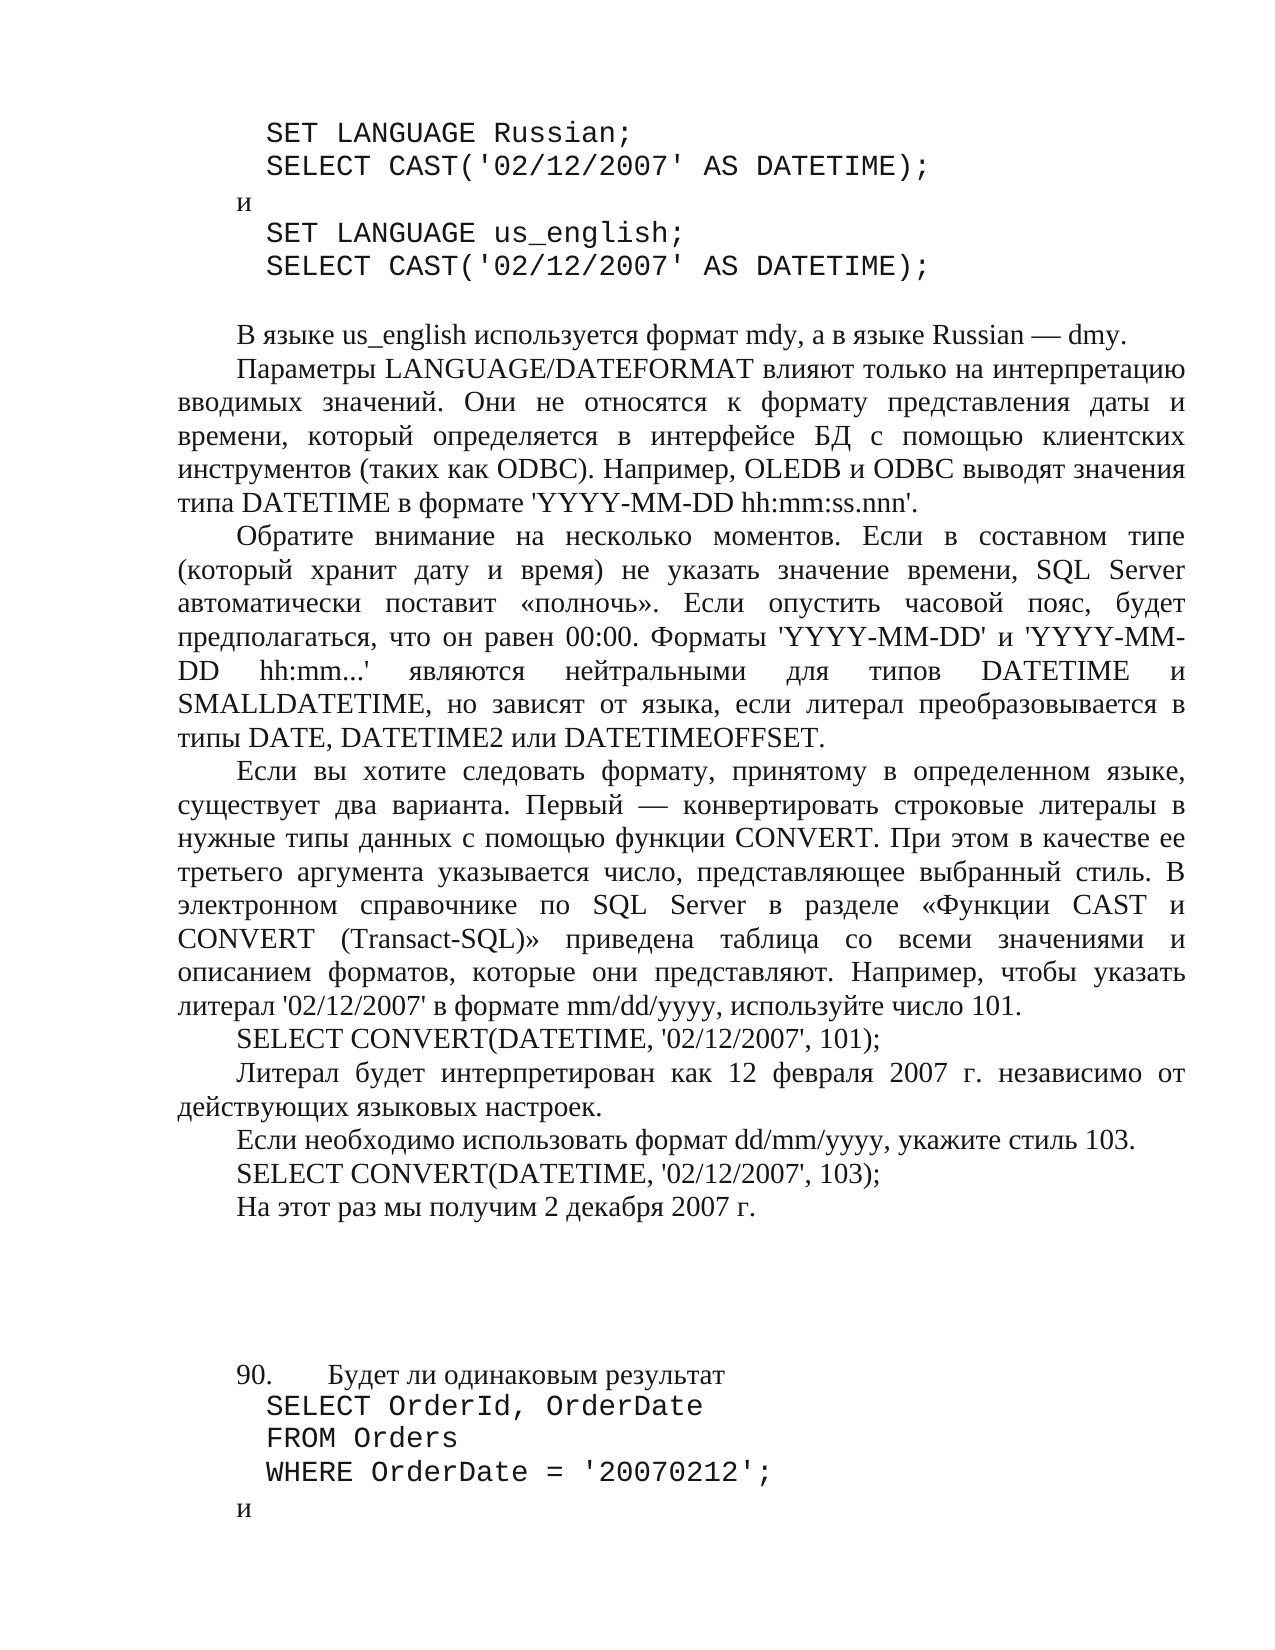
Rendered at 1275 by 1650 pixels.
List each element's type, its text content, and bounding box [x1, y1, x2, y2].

text SELECT CONVERT(DATETIME, '02/12/2007', 101); [177, 1022, 1186, 1055]
list и [236, 184, 1186, 218]
text В языке us_english используется формат mdy, а в языке Russian — dmy. [177, 317, 1186, 351]
text SELECT CAST('02/12/2007' AS DATETIME); [177, 251, 1186, 284]
text Параметры LANGUAGE/DATEFORMAT влияют только на интерпретацию вводимых значений. Они не относятся к формату представления даты и времени, который определяется в интерфейсе БД с помощью клиентских инструментов (таких как ODBC). Например, OLEDB и ODBC выводят значения типа DATETIME в формате 'YYYY-MM-DD hh:mm:ss.nnn'. [177, 351, 1186, 518]
text SELECT CAST('02/12/2007' AS DATETIME); [177, 151, 1186, 184]
text SET LANGUAGE Russian; [177, 118, 1186, 151]
list и [236, 1490, 1186, 1523]
text FROM Orders [177, 1424, 1186, 1457]
text SELECT CONVERT(DATETIME, '02/12/2007', 103); [177, 1156, 1186, 1189]
list Будет ли одинаковым результат [177, 1357, 1186, 1391]
text Если необходимо использовать формат dd/mm/yyyy, укажите стиль 103. [177, 1122, 1186, 1156]
text SET LANGUAGE us_english; [177, 218, 1186, 251]
text Литерал будет интерпретирован как 12 февраля 2007 г. независимо от действующих языковых настроек. [177, 1055, 1186, 1122]
text Если вы хотите следовать формату, принятому в определенном языке, существует два варианта. Первый — конвертировать строковые литералы в нужные типы данных с помощью функции CONVERT. При этом в качестве ее третьего аргумента указывается число, представляющее выбранный стиль. В электронном справочнике по SQL Server в разделе «Функции CAST и CONVERT (Transact-SQL)» приведена таблица со всеми значениями и описанием форматов, которые они представляют. Например, чтобы указать литерал '02/12/2007' в формате mm/dd/yyyy, используйте число 101. [177, 753, 1186, 1022]
text Обратите внимание на несколько моментов. Если в составном типе (который хранит дату и время) не указать значение времени, SQL Server автоматически поставит «полночь». Если опустить часовой пояс, будет предполагаться, что он равен 00:00. Форматы 'YYYY-MM-DD' и 'YYYY-MM-DD hh:mm...' являются нейтральными для типов DATETIME и SMALLDATETIME, но зависят от языка, если литерал преобразовывается в типы DATE, DATETIME2 или DATETIMEOFFSET. [177, 518, 1186, 753]
text WHERE OrderDate = '20070212'; [177, 1457, 1186, 1490]
text SELECT OrderId, OrderDate [177, 1391, 1186, 1424]
text На этот раз мы получим 2 декабря 2007 г. [177, 1189, 1186, 1223]
